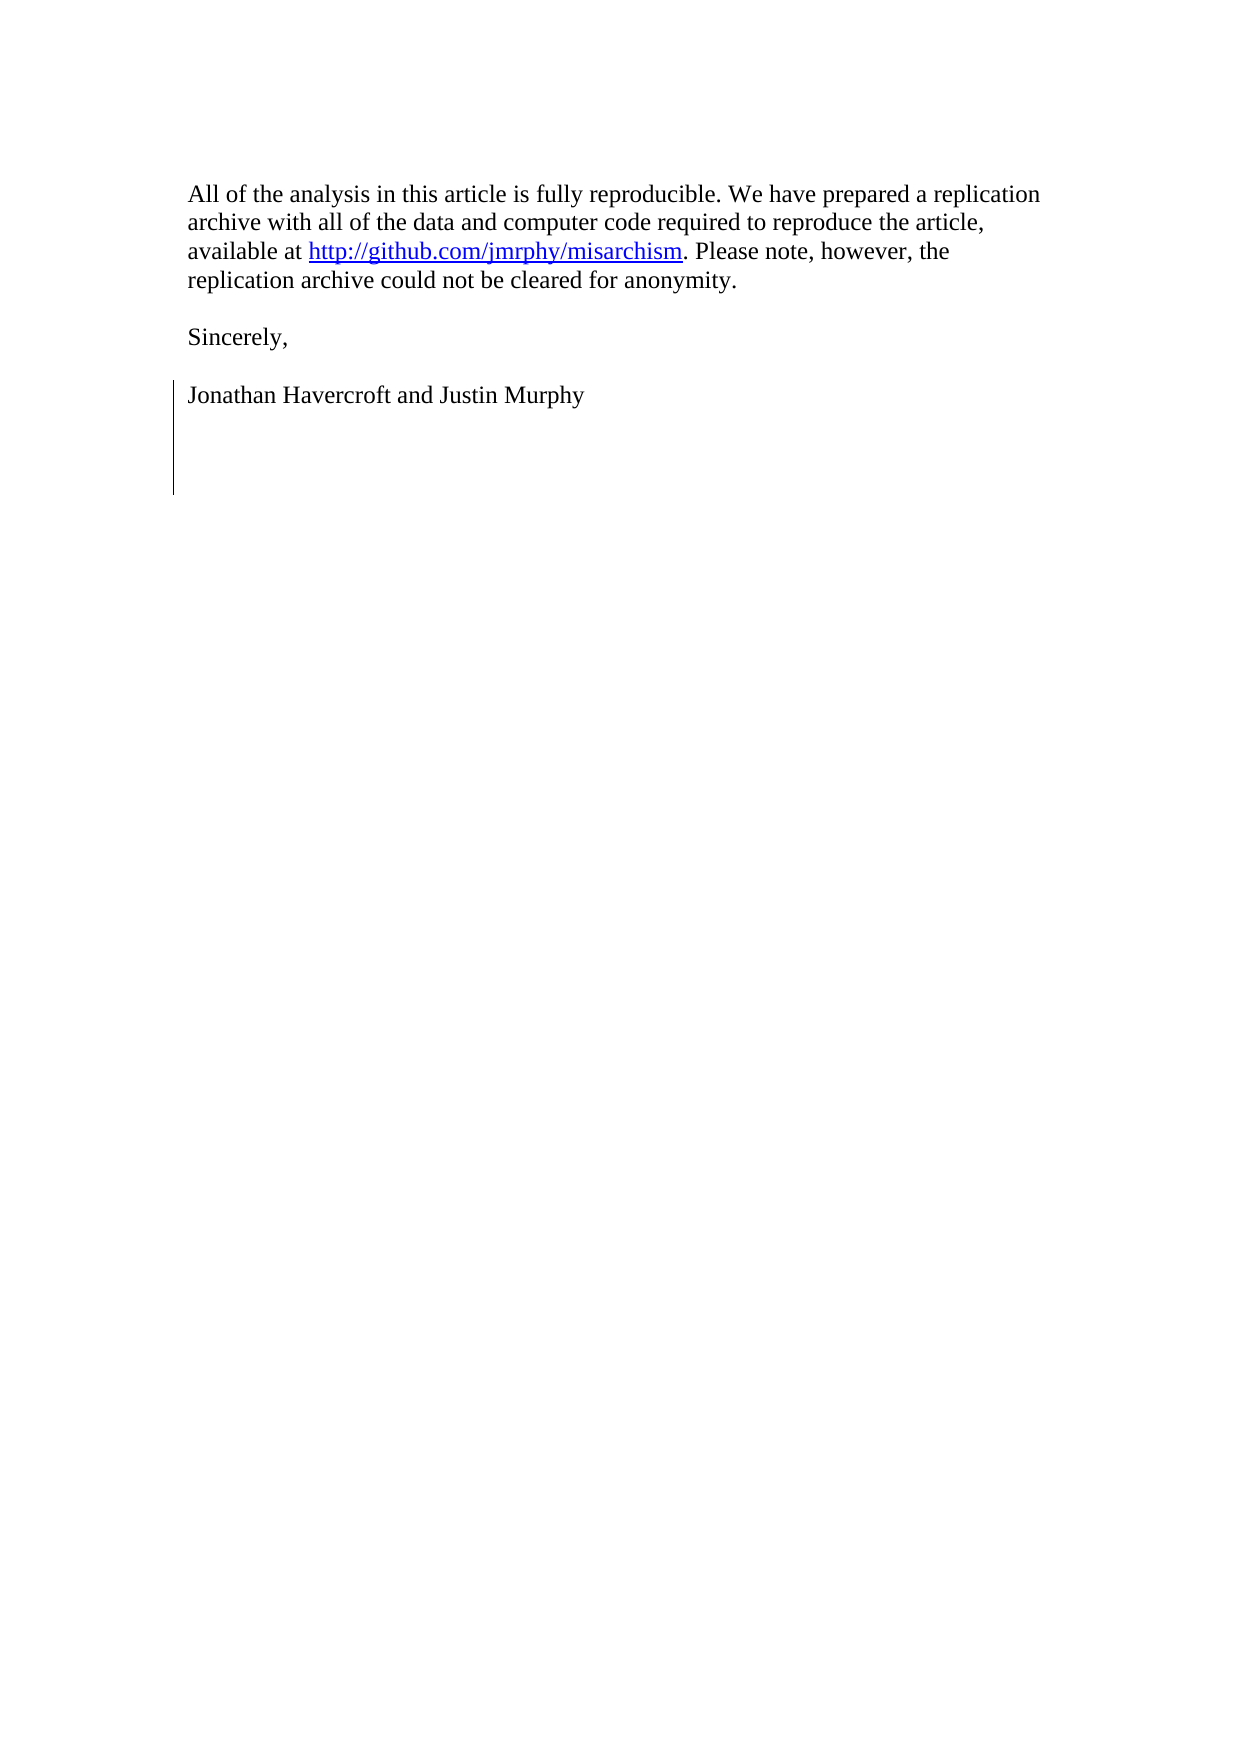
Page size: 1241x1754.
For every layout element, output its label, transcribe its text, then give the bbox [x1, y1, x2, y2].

text Sincerely, [187, 322, 1053, 351]
text All of the analysis in this article is fully reproducible. We have prepared a replication archive with all of the data and computer code required to reproduce the article, available at http://github.com/jmrphy/misarchism. Please note, however, the replication archive could not be cleared for anonymity. [187, 179, 1053, 294]
text Jonathan Havercroft and Justin Murphy [187, 380, 1053, 409]
